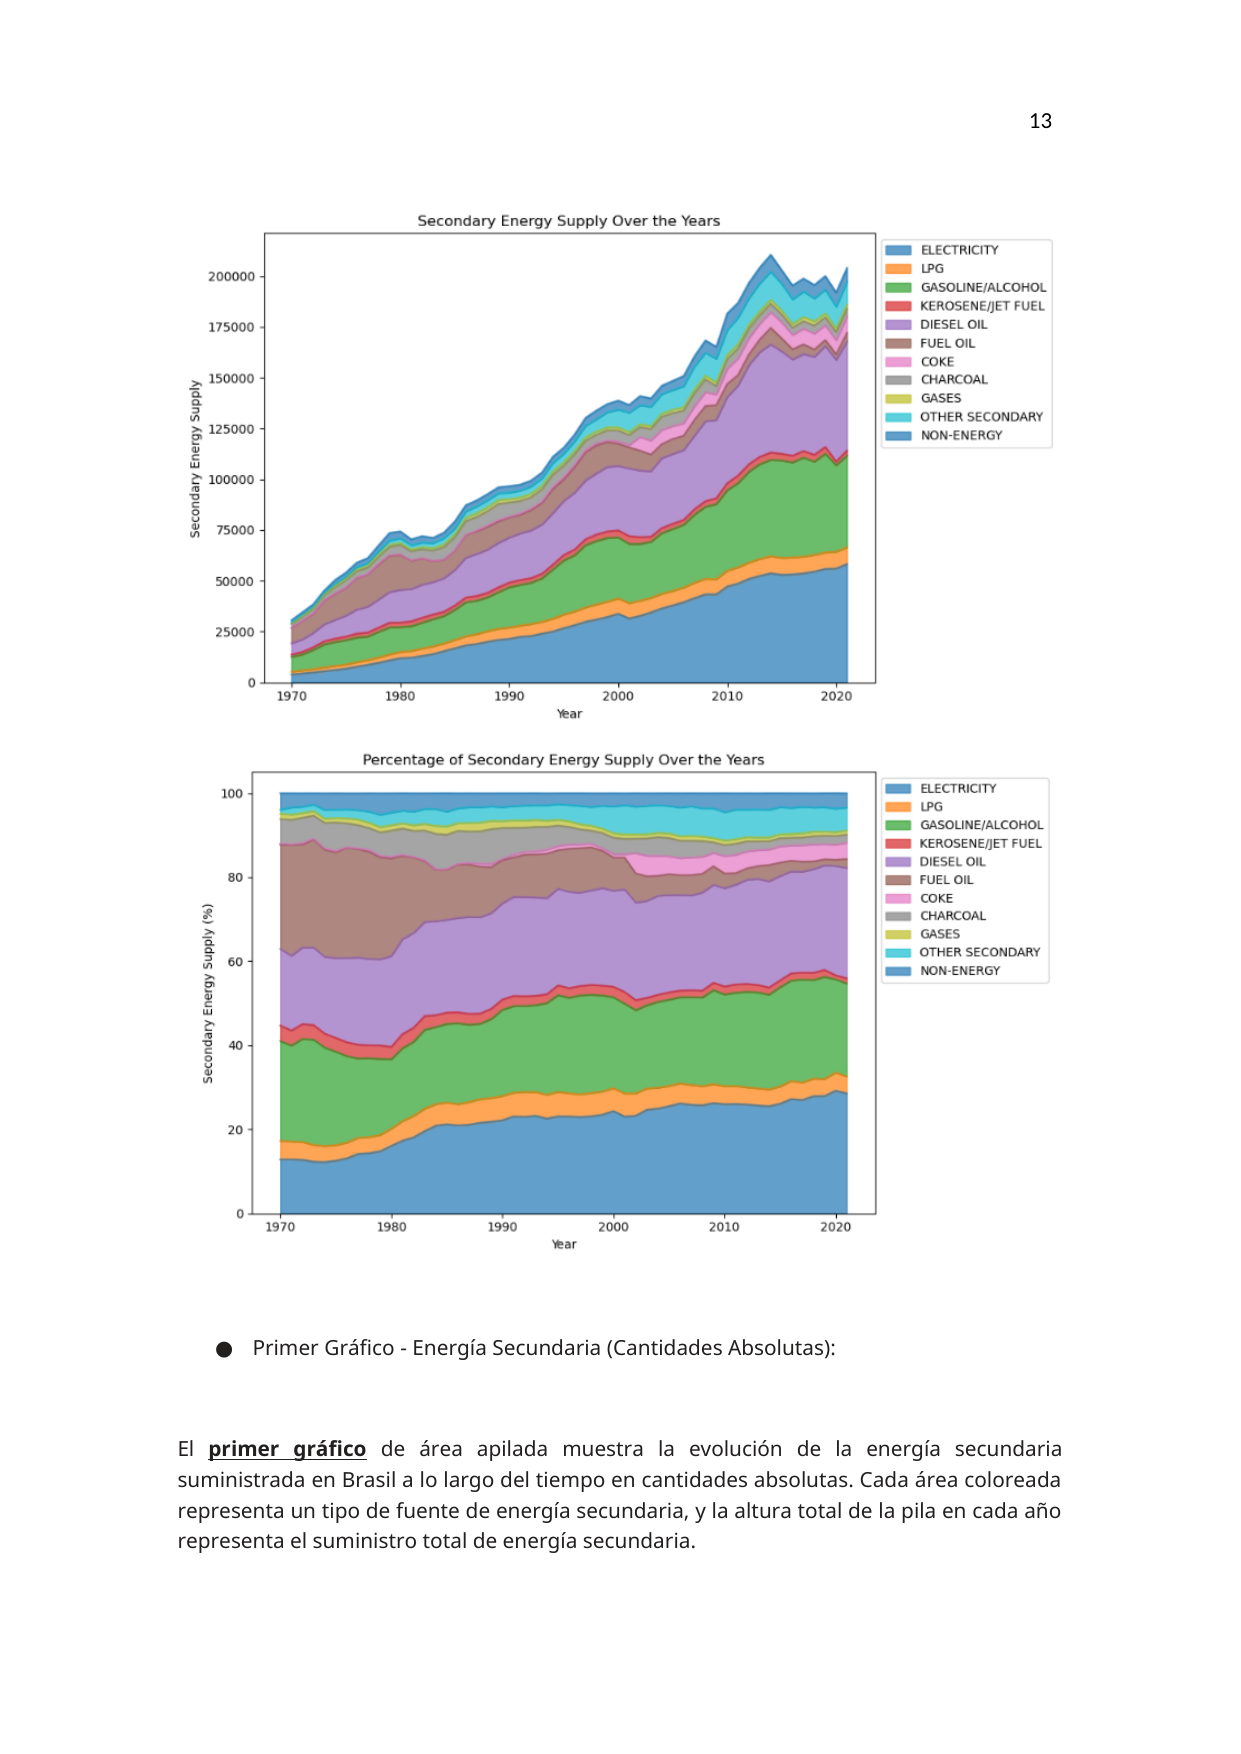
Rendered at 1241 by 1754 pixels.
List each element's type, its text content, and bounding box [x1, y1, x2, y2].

picture [177, 747, 1063, 1258]
picture [177, 208, 1063, 729]
text El primer gráfico de área apilada muestra la evolución de la energía secundaria suministrada en Brasil a lo largo del tiempo en cantidades absolutas. Cada área coloreada representa un tipo de fuente de energía secundaria, y la altura total de la pila en cada año representa el suministro total de energía secundaria. [177, 1434, 1063, 1555]
list Primer Gráfico - Energía Secundaria (Cantidades Absolutas): [215, 1324, 1063, 1367]
